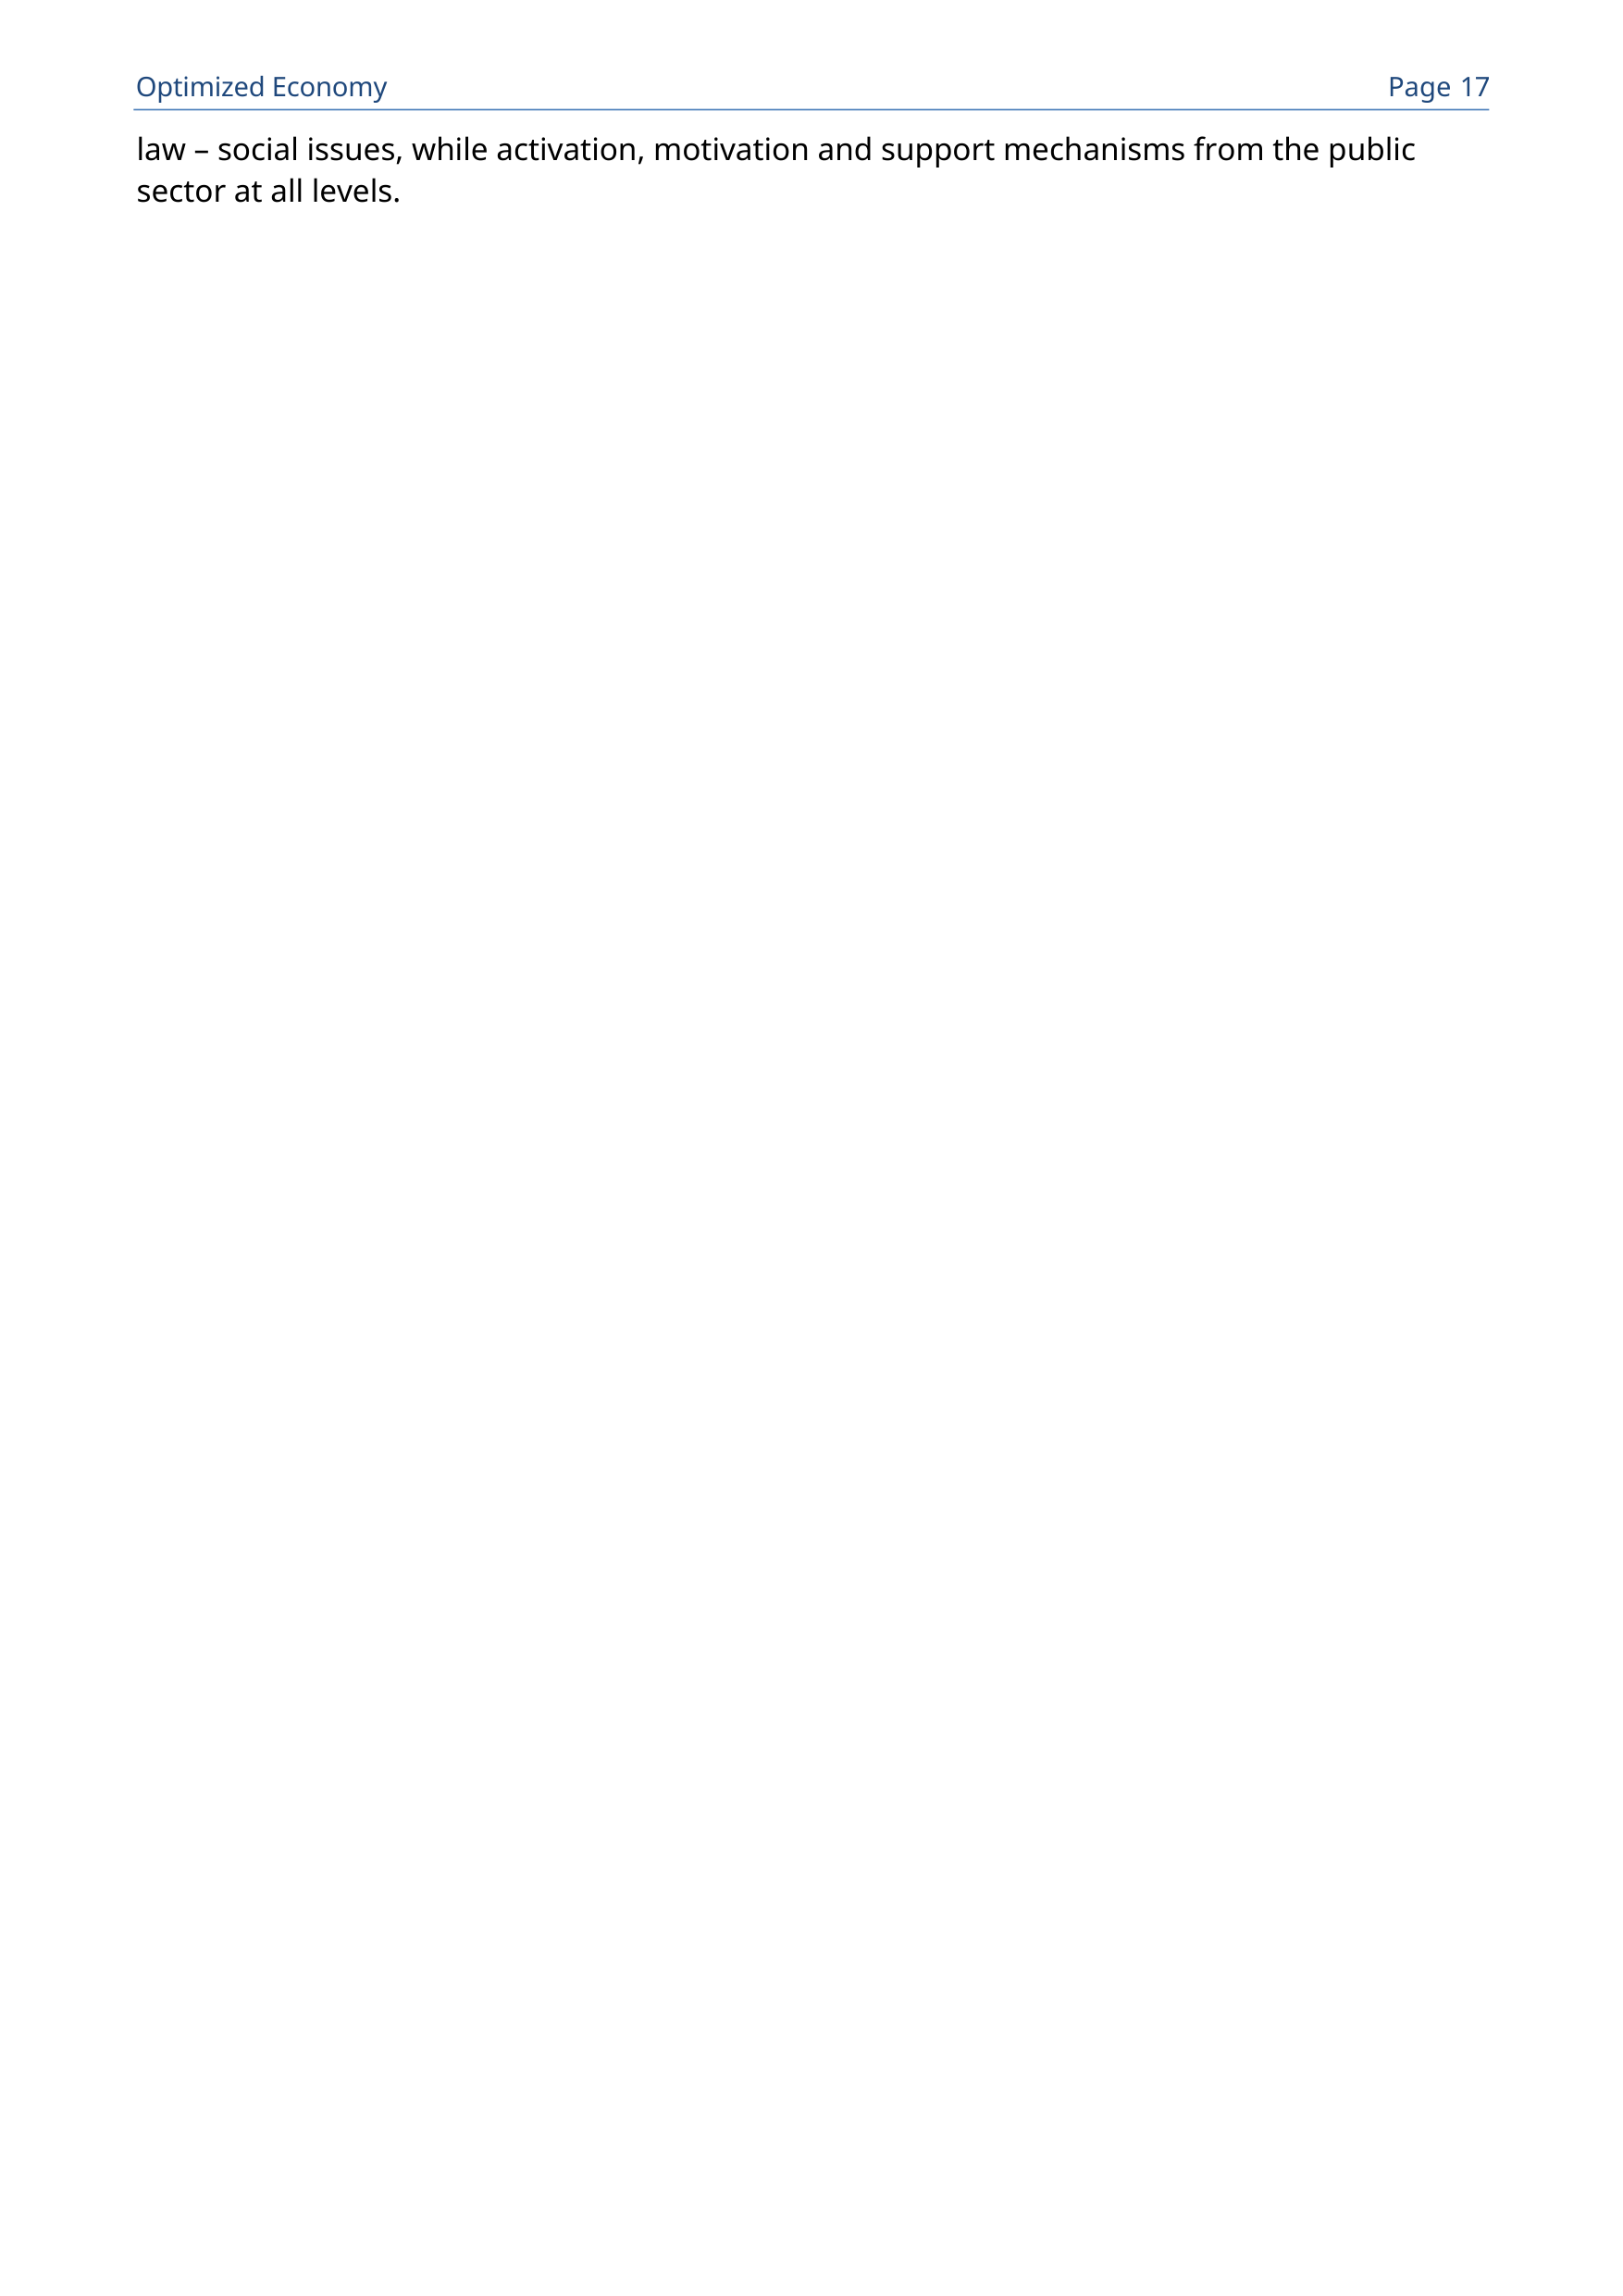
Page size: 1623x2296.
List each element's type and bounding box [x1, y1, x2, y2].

text [136, 127, 1473, 211]
